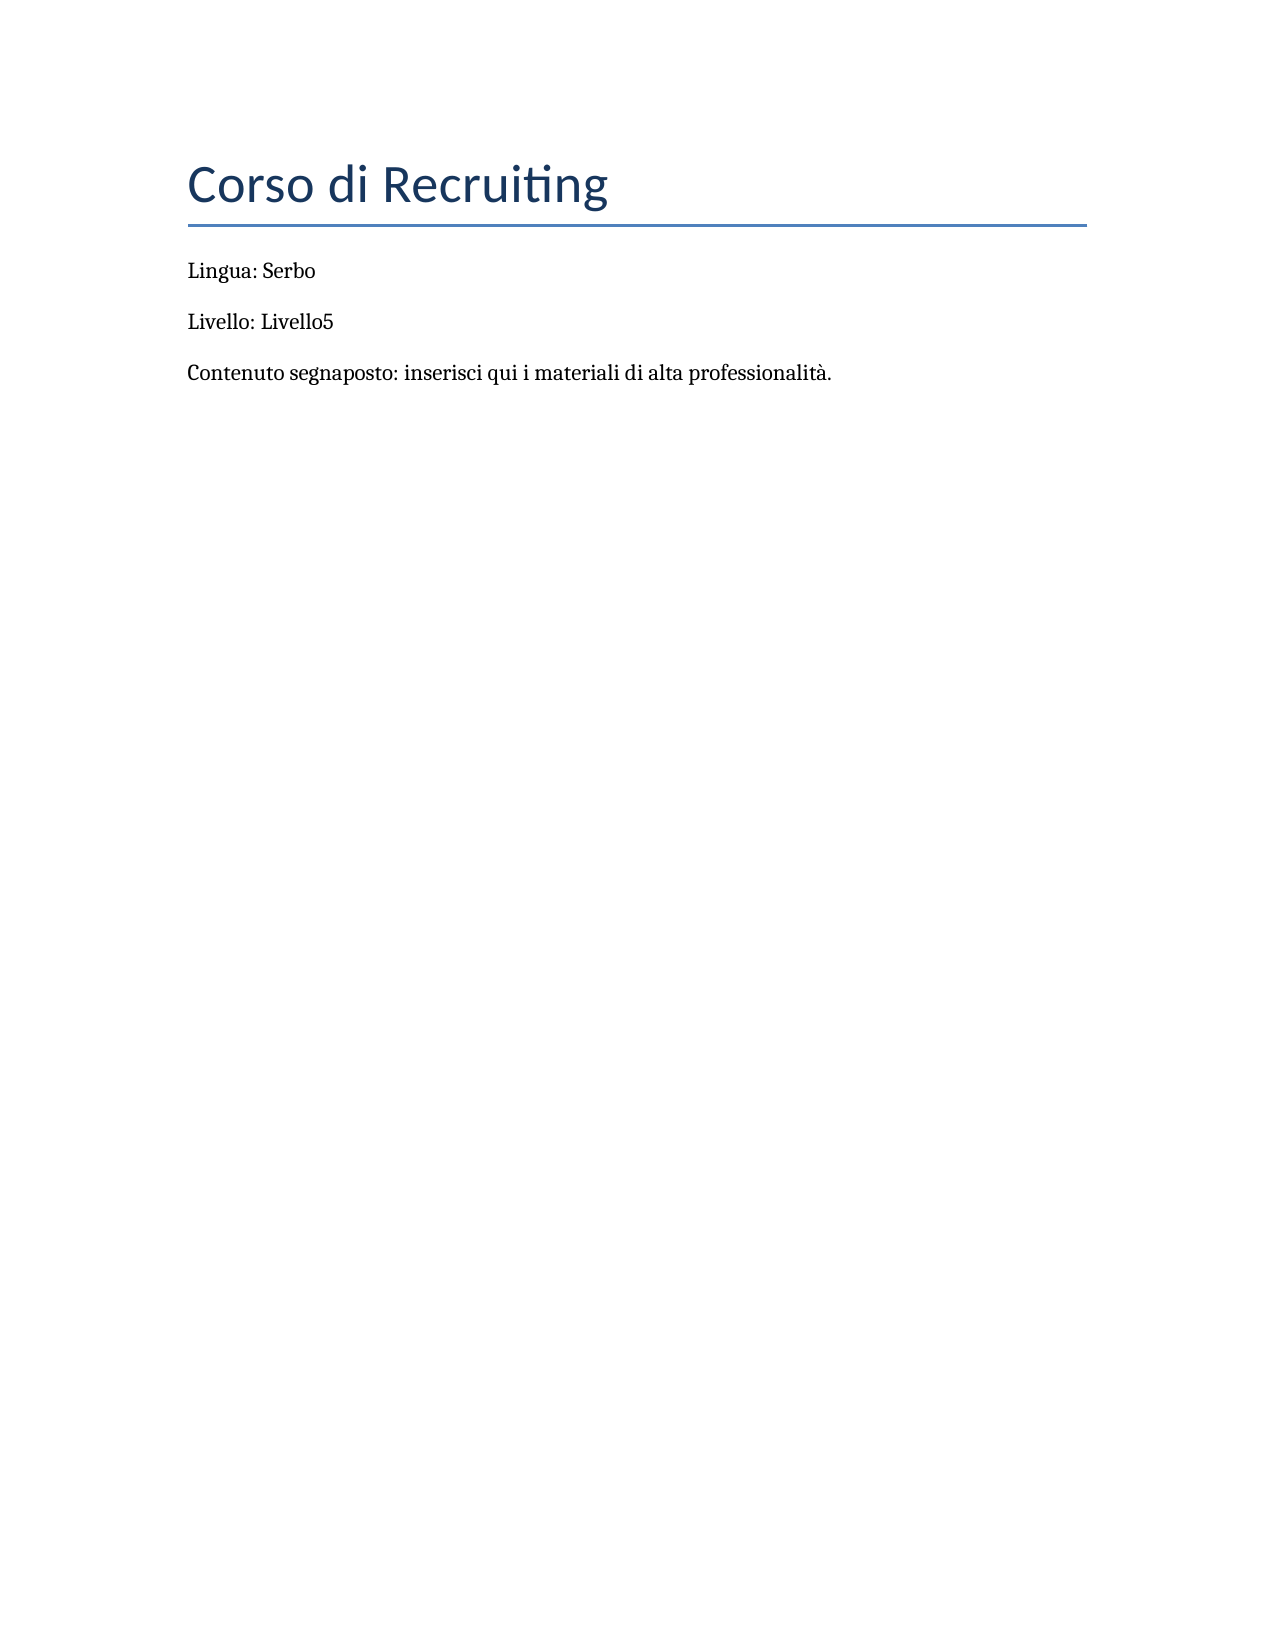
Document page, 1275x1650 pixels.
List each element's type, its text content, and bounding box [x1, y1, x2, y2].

title Corso di Recruiting [187, 150, 1087, 227]
text Livello: Livello5 [187, 309, 1087, 335]
text Contenuto segnaposto: inserisci qui i materiali di alta professionalità. [187, 360, 1087, 386]
text Lingua: Serbo [187, 258, 1087, 284]
